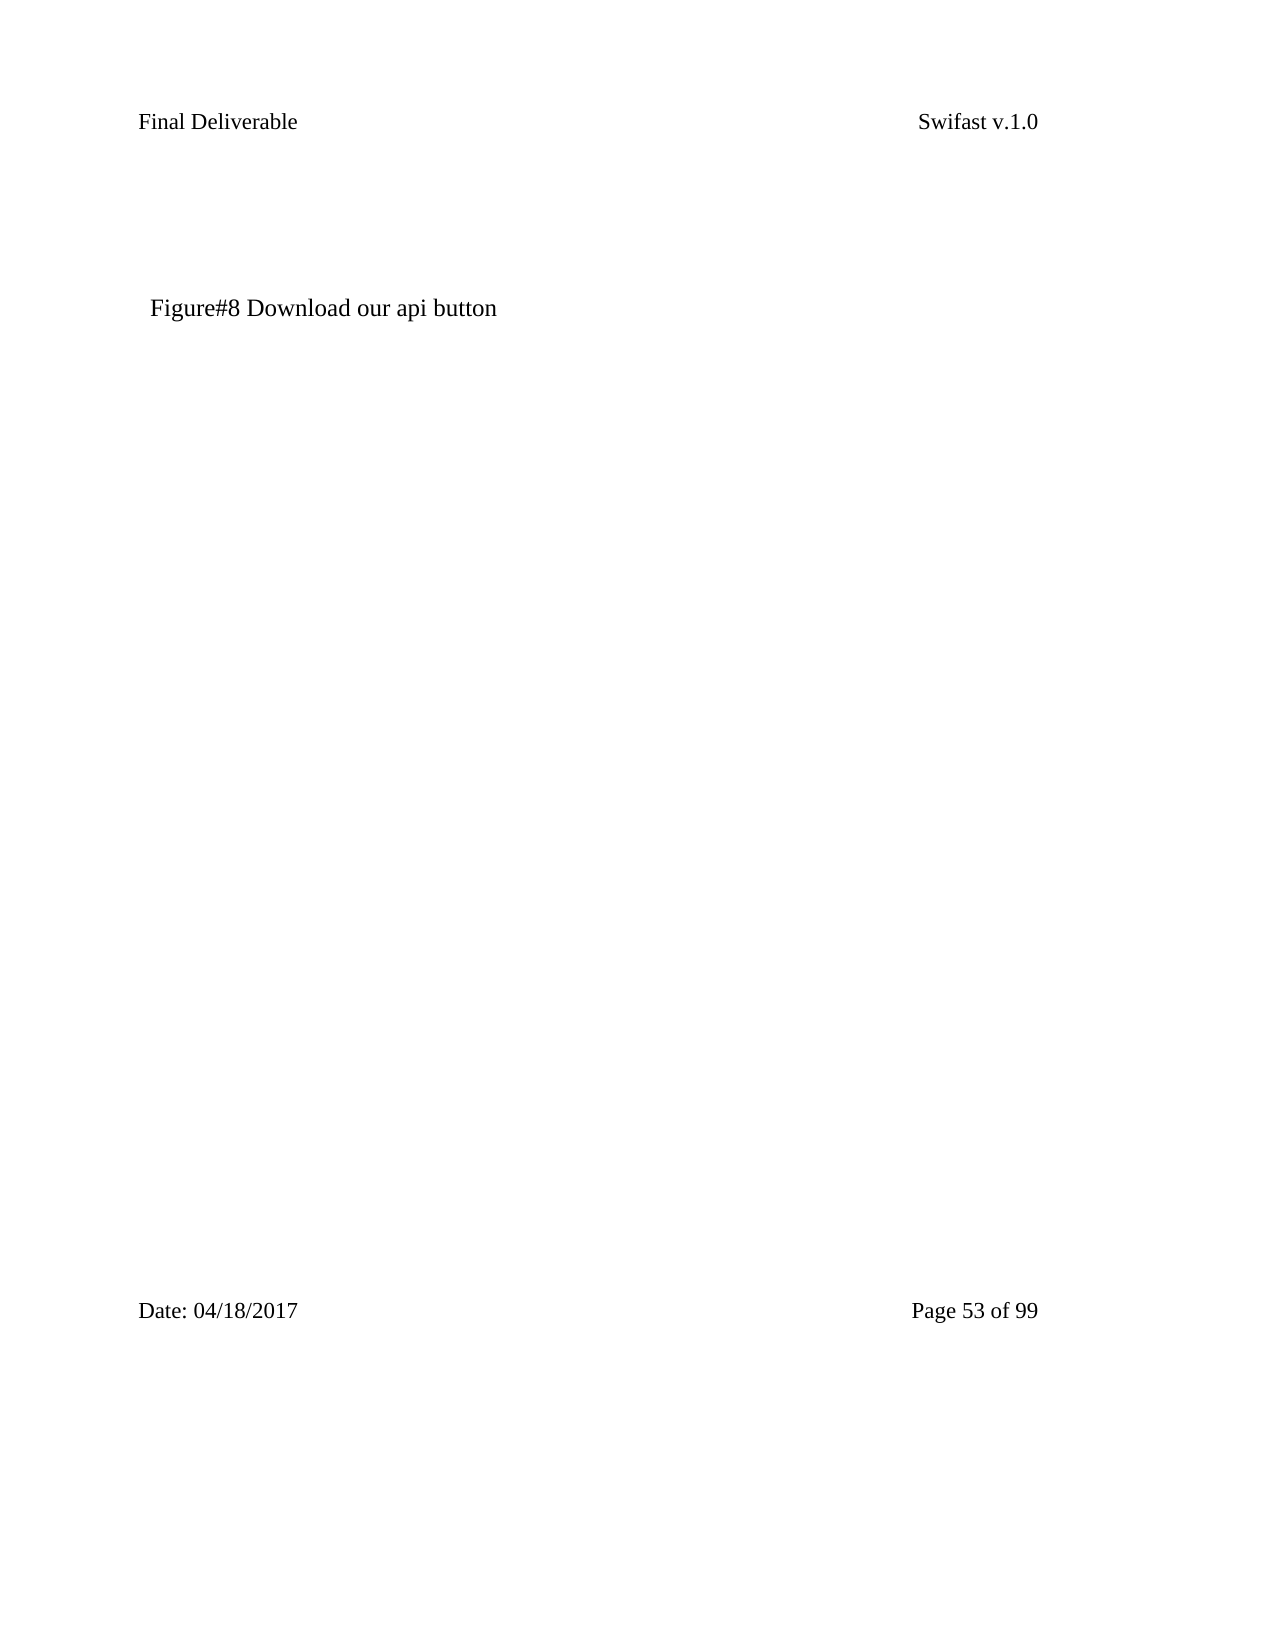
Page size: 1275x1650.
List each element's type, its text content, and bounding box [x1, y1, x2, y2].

text Figure#8 Download our api button [150, 293, 1125, 322]
